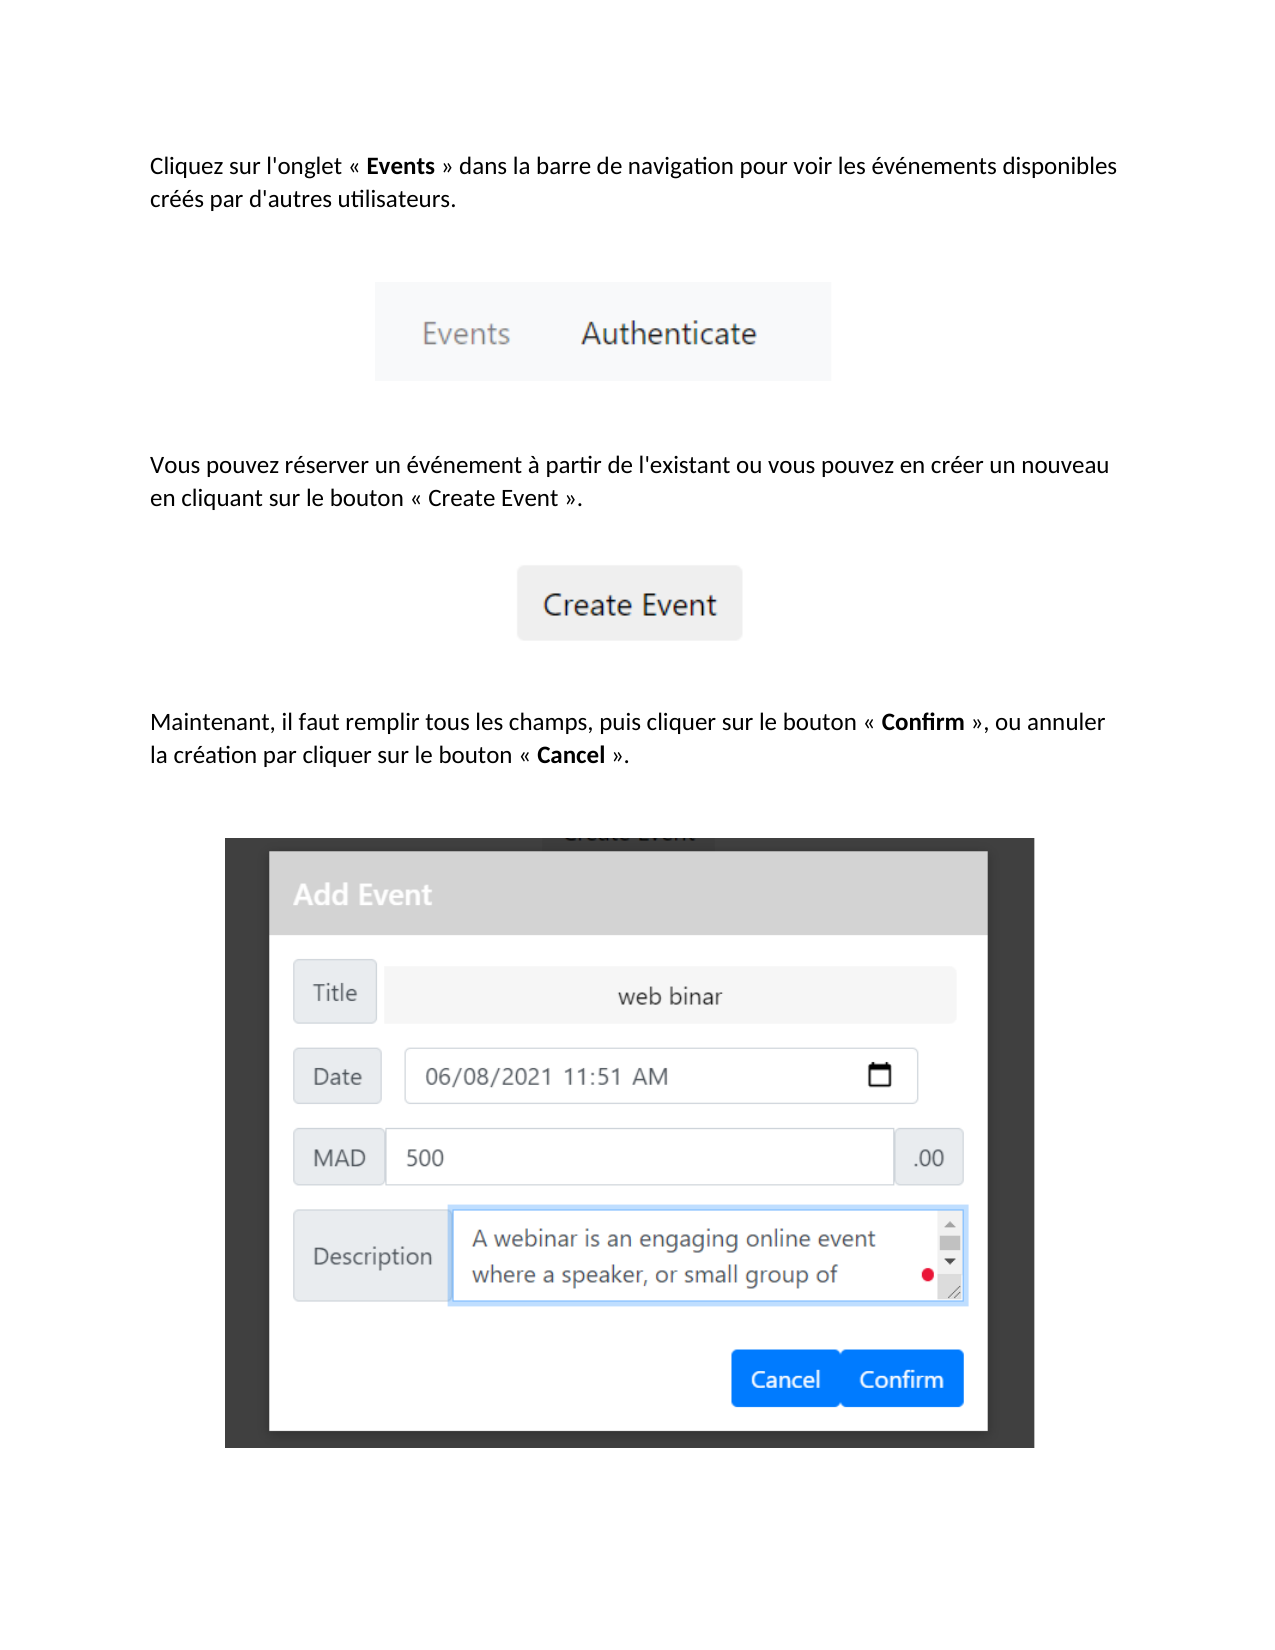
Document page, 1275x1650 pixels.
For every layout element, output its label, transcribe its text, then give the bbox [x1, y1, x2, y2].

text Cliquez sur l'onglet « Events » dans la barre de navigation pour voir les événements disponibles créés par d'autres utilisateurs. [150, 150, 1125, 213]
picture [375, 282, 832, 381]
text Vous pouvez réserver un événement à partir de l'existant ou vous pouvez en créer un nouveau en cliquant sur le bouton « Create Event ». [150, 449, 1125, 512]
picture [225, 838, 1035, 1448]
picture [375, 531, 846, 688]
text Maintenant, il faut remplir tous les champs, puis cliquer sur le bouton « Confirm », ou annuler la création par cliquer sur le bouton « Cancel ». [150, 707, 1125, 770]
